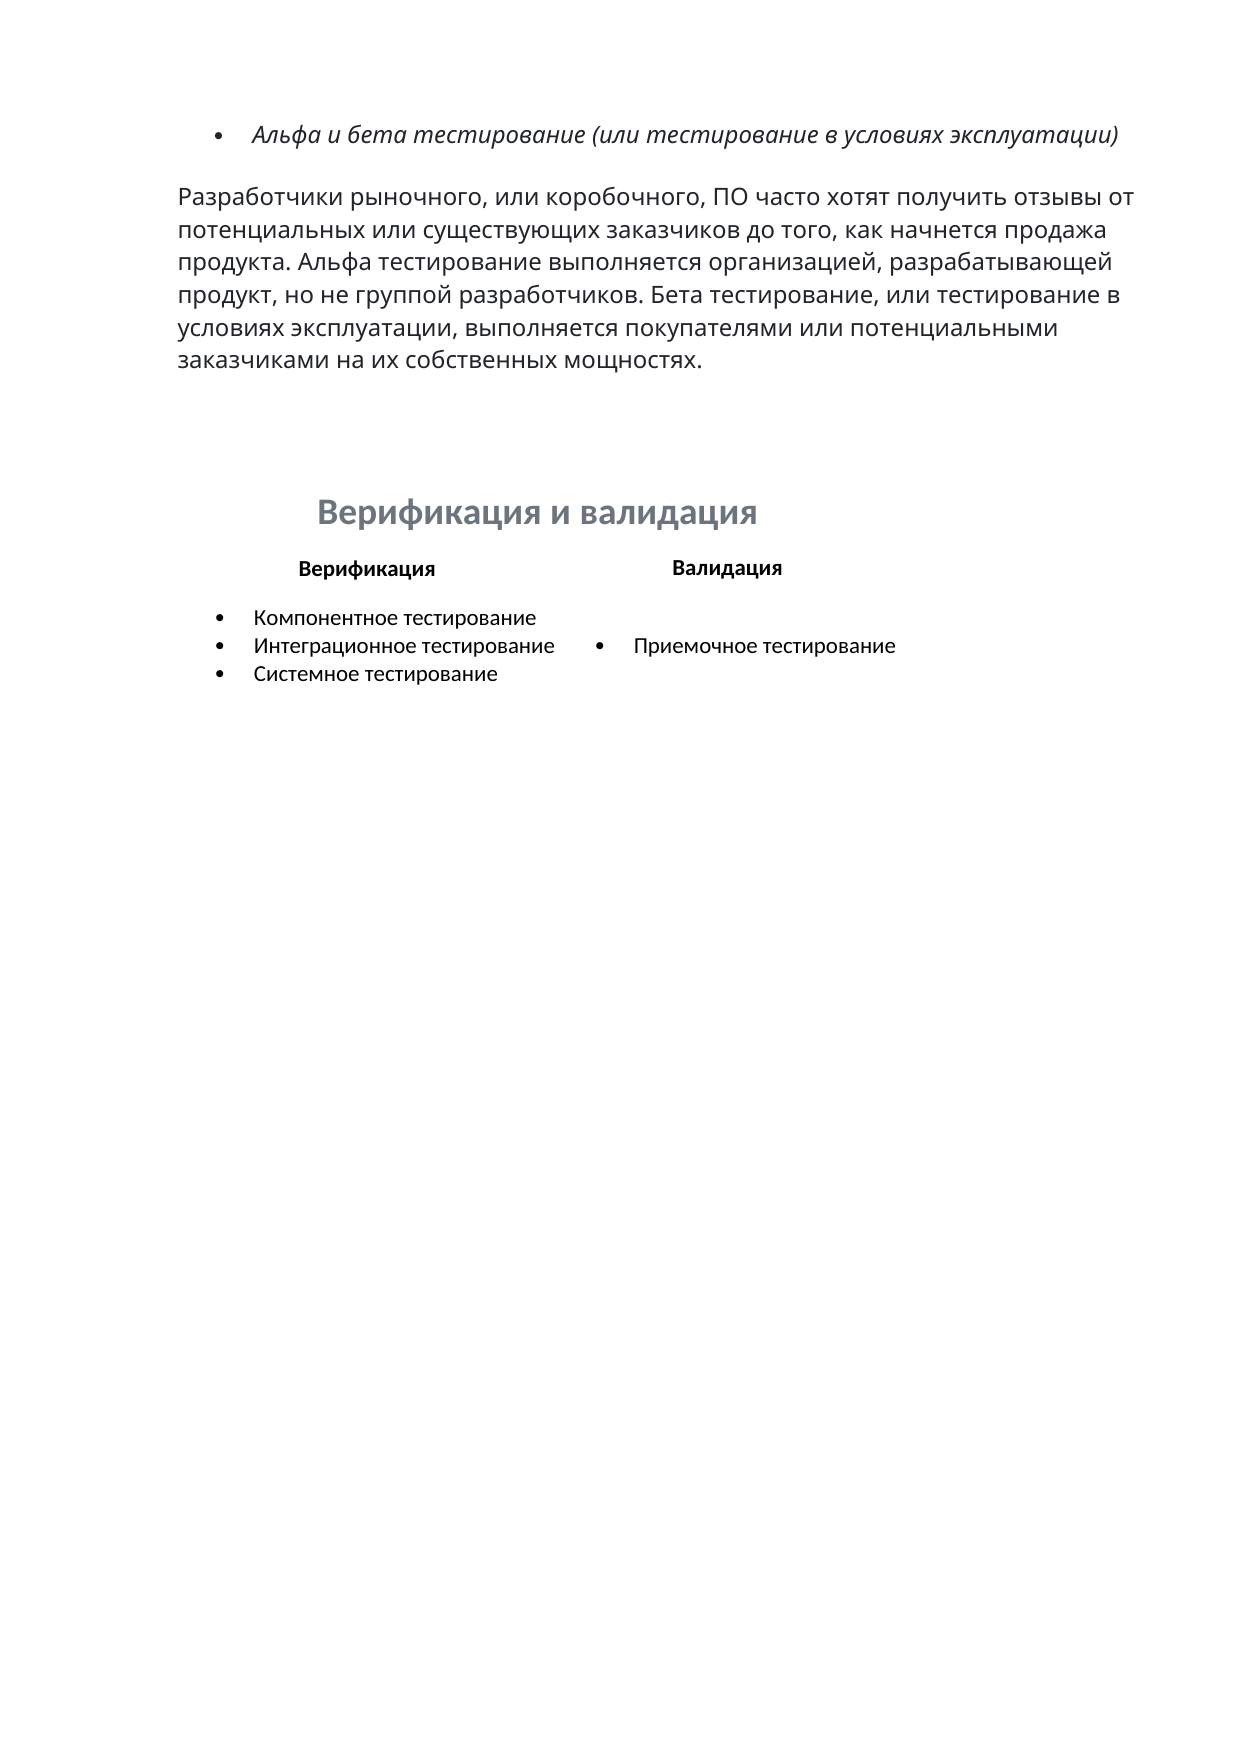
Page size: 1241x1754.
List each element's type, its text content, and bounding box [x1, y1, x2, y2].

table_cell Компонентное тестирование Интеграционное тестирование Системное тестирование [177, 602, 557, 718]
table_cell Приемочное тестирование [557, 602, 898, 718]
text Разработчики рыночного, или коробочного, ПО часто хотят получить отзывы от потенциальных или существующих заказчиков до того, как начнется продажа продукта. Альфа тестирование выполняется организацией, разрабатывающей продукт, но не группой разработчиков. Бета тестирование, или тестирование в условиях эксплуатации, выполняется покупателями или потенциальными заказчиками на их собственных мощностях. [177, 180, 1152, 376]
table_cell Валидация [557, 552, 898, 602]
list Альфа и бета тестирование (или тестирование в условиях эксплуатации) [215, 118, 1152, 151]
table_cell Верификация [177, 552, 557, 602]
table_header Верификация и валидация [177, 466, 898, 552]
